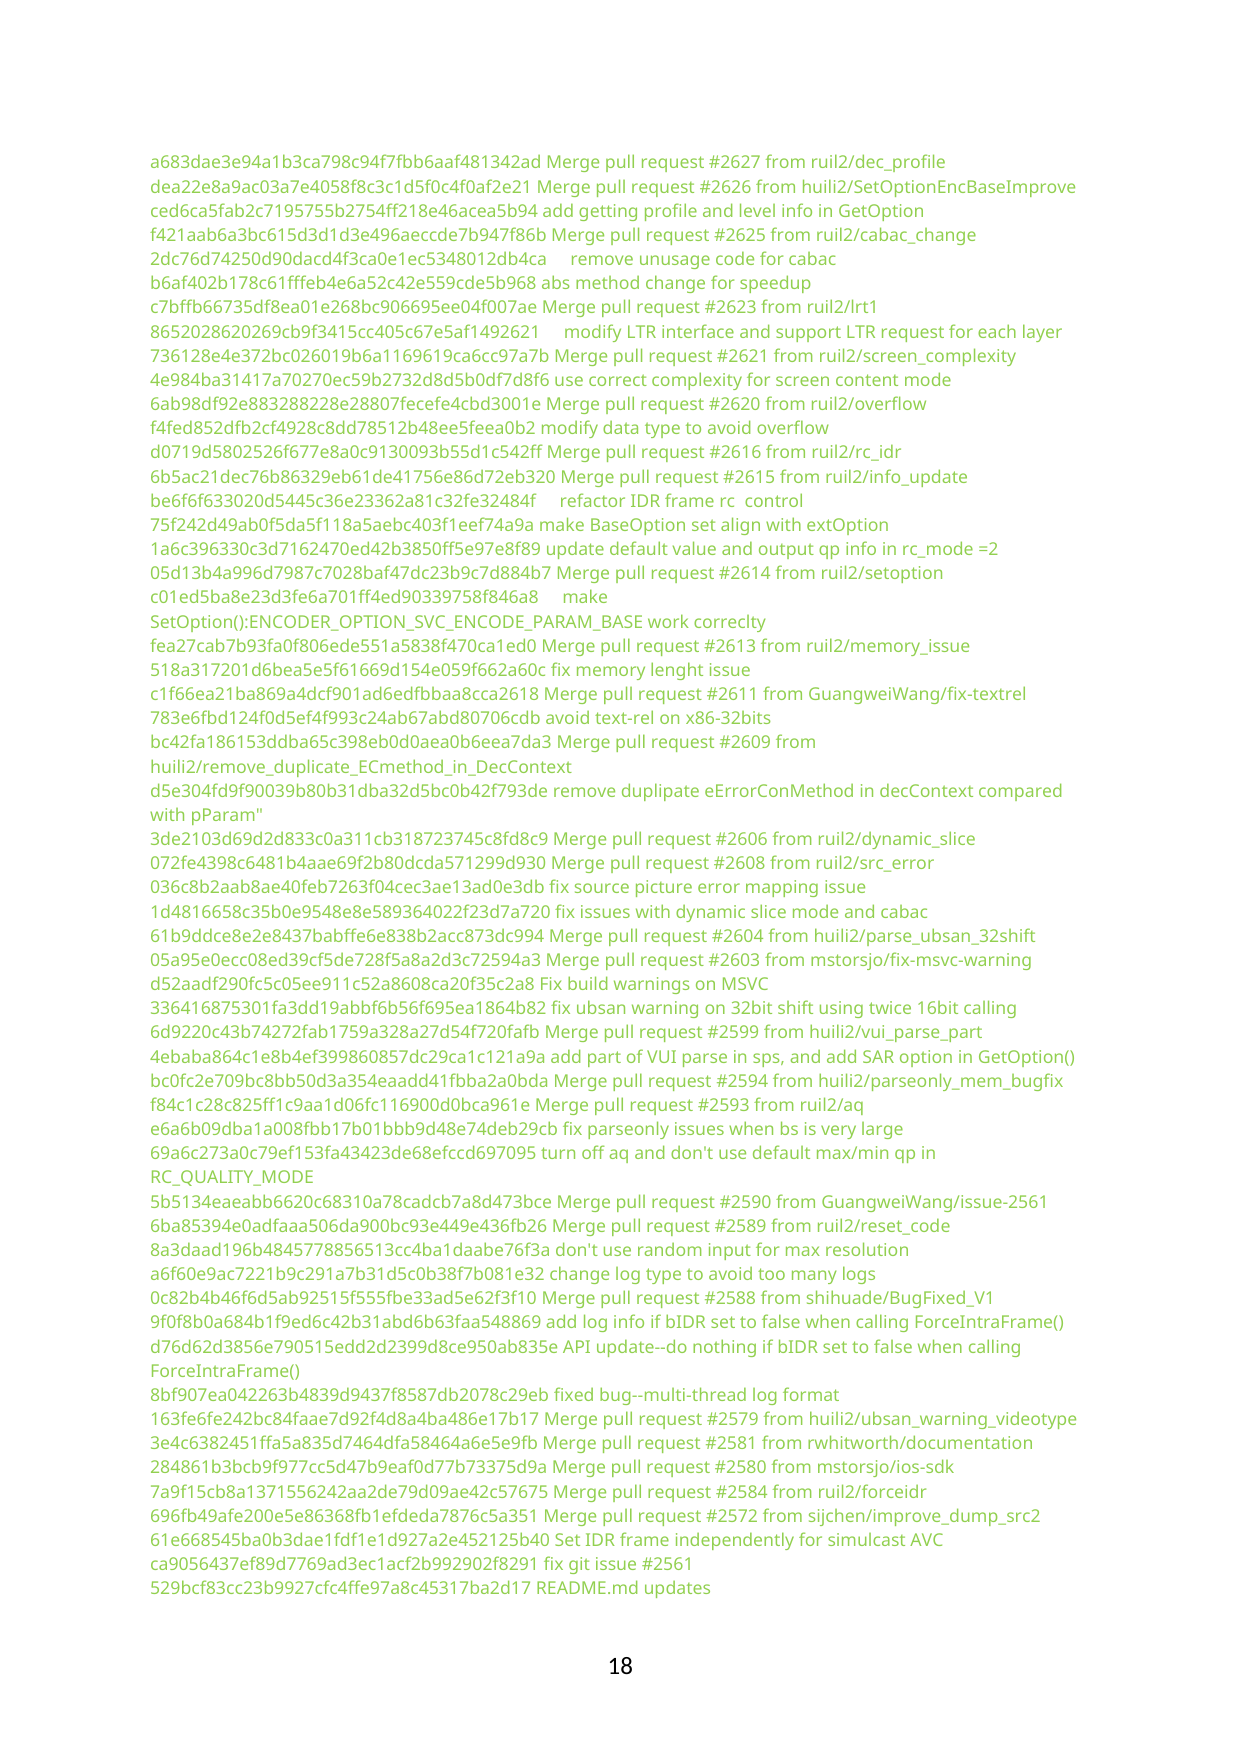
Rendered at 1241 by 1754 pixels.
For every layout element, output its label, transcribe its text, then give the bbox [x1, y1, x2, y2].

text 8a3daad196b4845778856513cc4ba1daabe76f3a don't use random input for max resolution [150, 1237, 1090, 1262]
text 7a9f15cb8a1371556242aa2de79d09ae42c57675 Merge pull request #2584 from ruil2/forceidr [150, 1479, 1090, 1503]
text 3de2103d69d2d833c0a311cb318723745c8fd8c9 Merge pull request #2606 from ruil2/dynamic_slice [150, 827, 1090, 851]
text be6f6f633020d5445c36e23362a81c32fe32484f refactor IDR frame rc control [150, 488, 1090, 512]
text 2dc76d74250d90dacd4f3ca0e1ec5348012db4ca remove unusage code for cabac [150, 247, 1090, 271]
text 6ba85394e0adfaaa506da900bc93e449e436fb26 Merge pull request #2589 from ruil2/reset_code [150, 1213, 1090, 1237]
text dea22e8a9ac03a7e4058f8c3c1d5f0c4f0af2e21 Merge pull request #2626 from huili2/SetOptionEncBaseImprove [150, 174, 1090, 198]
text c1f66ea21ba869a4dcf901ad6edfbbaa8cca2618 Merge pull request #2611 from GuangweiWang/fix-textrel [150, 682, 1090, 706]
text 0c82b4b46f6d5ab92515f555fbe33ad5e62f3f10 Merge pull request #2588 from shihuade/BugFixed_V1 [150, 1286, 1090, 1310]
text f421aab6a3bc615d3d1d3e496aeccde7b947f86b Merge pull request #2625 from ruil2/cabac_change [150, 222, 1090, 247]
text a6f60e9ac7221b9c291a7b31d5c0b38f7b081e32 change log type to avoid too many logs [150, 1262, 1090, 1286]
text 9f0f8b0a684b1f9ed6c42b31abd6b63faa548869 add log info if bIDR set to false when calling ForceIntraFrame() [150, 1310, 1090, 1334]
text 072fe4398c6481b4aae69f2b80dcda571299d930 Merge pull request #2608 from ruil2/src_error [150, 851, 1090, 875]
text d52aadf290fc5c05ee911c52a8608ca20f35c2a8 Fix build warnings on MSVC [150, 972, 1090, 996]
text 4e984ba31417a70270ec59b2732d8d5b0df7d8f6 use correct complexity for screen content mode [150, 367, 1090, 392]
text bc42fa186153ddba65c398eb0d0aea0b6eea7da3 Merge pull request #2609 from huili2/remove_duplicate_ECmethod_in_DecContext [150, 730, 1090, 778]
text 163fe6fe242bc84faae7d92f4d8a4ba486e17b17 Merge pull request #2579 from huili2/ubsan_warning_videotype [150, 1407, 1090, 1431]
text 69a6c273a0c79ef153fa43423de68efccd697095 turn off aq and don't use default max/min qp in RC_QUALITY_MODE [150, 1141, 1090, 1189]
text 75f242d49ab0f5da5f118a5aebc403f1eef74a9a make BaseOption set align with extOption [150, 512, 1090, 537]
text 1a6c396330c3d7162470ed42b3850ff5e97e8f89 update default value and output qp info in rc_mode =2 [150, 537, 1090, 561]
text 8652028620269cb9f3415cc405c67e5af1492621 modify LTR interface and support LTR request for each layer [150, 319, 1090, 343]
text 696fb49afe200e5e86368fb1efdeda7876c5a351 Merge pull request #2572 from sijchen/improve_dump_src2 [150, 1503, 1090, 1527]
text f84c1c28c825ff1c9aa1d06fc116900d0bca961e Merge pull request #2593 from ruil2/aq [150, 1092, 1090, 1117]
text d76d62d3856e790515edd2d2399d8ce950ab835e API update--do nothing if bIDR set to false when calling ForceIntraFrame() [150, 1334, 1090, 1382]
text 6ab98df92e883288228e28807fecefe4cbd3001e Merge pull request #2620 from ruil2/overflow [150, 392, 1090, 416]
text 61b9ddce8e2e8437babffe6e838b2acc873dc994 Merge pull request #2604 from huili2/parse_ubsan_32shift [150, 923, 1090, 947]
text 5b5134eaeabb6620c68310a78cadcb7a8d473bce Merge pull request #2590 from GuangweiWang/issue-2561 [150, 1189, 1090, 1213]
text 284861b3bcb9f977cc5d47b9eaf0d77b73375d9a Merge pull request #2580 from mstorsjo/ios-sdk [150, 1455, 1090, 1479]
text 05d13b4a996d7987c7028baf47dc23b9c7d884b7 Merge pull request #2614 from ruil2/setoption [150, 561, 1090, 585]
text d0719d5802526f677e8a0c9130093b55d1c542ff Merge pull request #2616 from ruil2/rc_idr [150, 440, 1090, 464]
text ca9056437ef89d7769ad3ec1acf2b992902f8291 fix git issue #2561 [150, 1552, 1090, 1576]
text ced6ca5fab2c7195755b2754ff218e46acea5b94 add getting profile and level info in GetOption [150, 198, 1090, 222]
text 1d4816658c35b0e9548e8e589364022f23d7a720 fix issues with dynamic slice mode and cabac [150, 899, 1090, 923]
text b6af402b178c61fffeb4e6a52c42e559cde5b968 abs method change for speedup [150, 271, 1090, 295]
text 036c8b2aab8ae40feb7263f04cec3ae13ad0e3db fix source picture error mapping issue [150, 875, 1090, 899]
text 736128e4e372bc026019b6a1169619ca6cc97a7b Merge pull request #2621 from ruil2/screen_complexity [150, 343, 1090, 367]
text fea27cab7b93fa0f806ede551a5838f470ca1ed0 Merge pull request #2613 from ruil2/memory_issue [150, 633, 1090, 657]
text 6b5ac21dec76b86329eb61de41756e86d72eb320 Merge pull request #2615 from ruil2/info_update [150, 464, 1090, 488]
text 4ebaba864c1e8b4ef399860857dc29ca1c121a9a add part of VUI parse in sps, and add SAR option in GetOption() [150, 1044, 1090, 1068]
text 529bcf83cc23b9927cfc4ffe97a8c45317ba2d17 README.md updates [150, 1576, 1090, 1600]
text f4fed852dfb2cf4928c8dd78512b48ee5feea0b2 modify data type to avoid overflow [150, 416, 1090, 440]
text 8bf907ea042263b4839d9437f8587db2078c29eb fixed bug--multi-thread log format [150, 1382, 1090, 1407]
text e6a6b09dba1a008fbb17b01bbb9d48e74deb29cb fix parseonly issues when bs is very large [150, 1117, 1090, 1141]
text c7bffb66735df8ea01e268bc906695ee04f007ae Merge pull request #2623 from ruil2/lrt1 [150, 295, 1090, 319]
text 05a95e0ecc08ed39cf5de728f5a8a2d3c72594a3 Merge pull request #2603 from mstorsjo/fix-msvc-warning [150, 947, 1090, 972]
text 336416875301fa3dd19abbf6b56f695ea1864b82 fix ubsan warning on 32bit shift using twice 16bit calling [150, 996, 1090, 1020]
text 61e668545ba0b3dae1fdf1e1d927a2e452125b40 Set IDR frame independently for simulcast AVC [150, 1527, 1090, 1552]
text a683dae3e94a1b3ca798c94f7fbb6aaf481342ad Merge pull request #2627 from ruil2/dec_profile [150, 150, 1090, 174]
text bc0fc2e709bc8bb50d3a354eaadd41fbba2a0bda Merge pull request #2594 from huili2/parseonly_mem_bugfix [150, 1068, 1090, 1092]
text 518a317201d6bea5e5f61669d154e059f662a60c fix memory lenght issue [150, 657, 1090, 682]
text 6d9220c43b74272fab1759a328a27d54f720fafb Merge pull request #2599 from huili2/vui_parse_part [150, 1020, 1090, 1044]
text 3e4c6382451ffa5a835d7464dfa58464a6e5e9fb Merge pull request #2581 from rwhitworth/documentation [150, 1431, 1090, 1455]
text 783e6fbd124f0d5ef4f993c24ab67abd80706cdb avoid text-rel on x86-32bits [150, 706, 1090, 730]
text d5e304fd9f90039b80b31dba32d5bc0b42f793de remove duplipate eErrorConMethod in decContext compared with pParam" [150, 778, 1090, 827]
text c01ed5ba8e23d3fe6a701ff4ed90339758f846a8 make SetOption():ENCODER_OPTION_SVC_ENCODE_PARAM_BASE work correclty [150, 585, 1090, 633]
